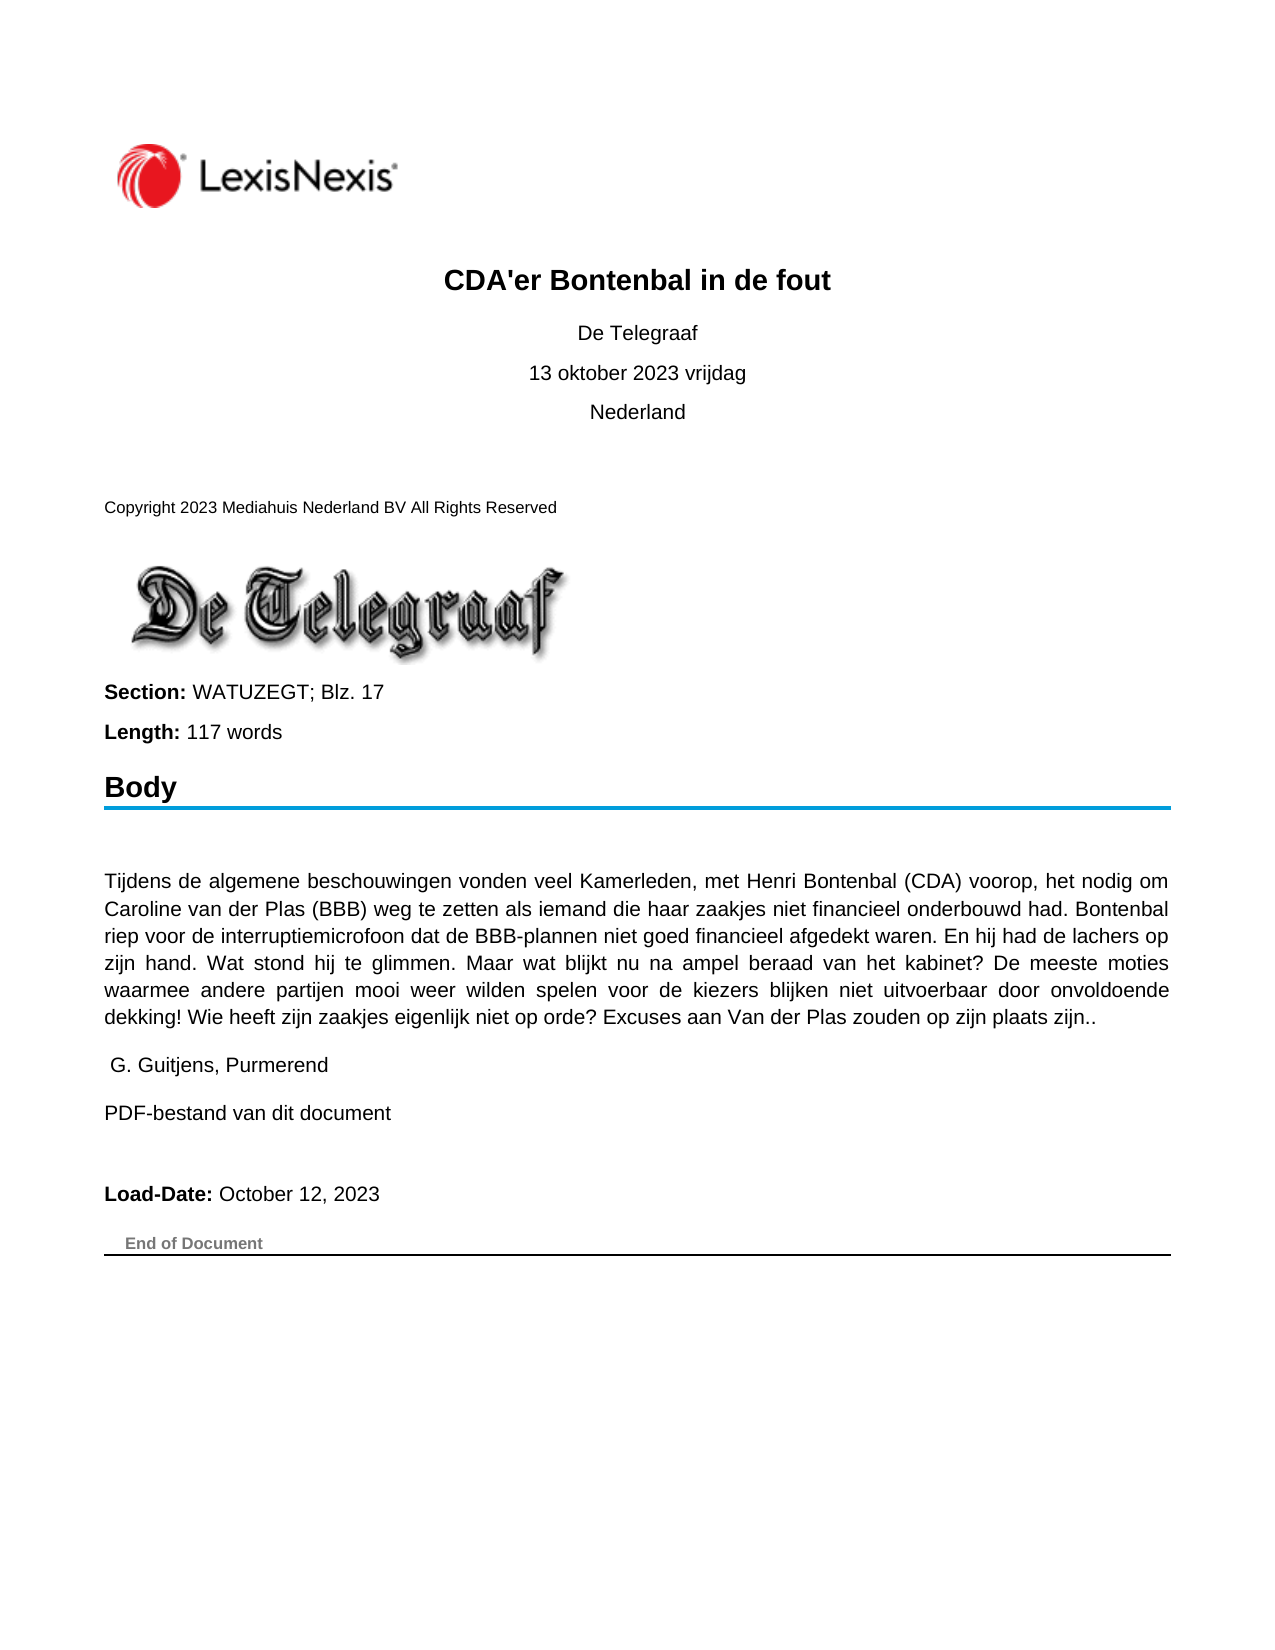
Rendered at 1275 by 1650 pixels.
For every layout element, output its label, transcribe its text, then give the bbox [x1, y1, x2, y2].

text Length: 117 words [104, 716, 1171, 743]
text Load-Date: October 12, 2023 [104, 1149, 1171, 1205]
text De Telegraaf [104, 318, 1171, 345]
text Section: WATUZEGT; Blz. 17 [104, 677, 1171, 704]
picture [104, 144, 412, 208]
text 13 oktober 2023 vrijdag [104, 357, 1171, 384]
text PDF-bestand van dit document [104, 1097, 1171, 1124]
text Copyright 2023 Mediahuis Nederland BV All Rights Reserved [104, 465, 1171, 517]
text Tijdens de algemene beschouwingen vonden veel Kamerleden, met Henri Bontenbal (CDA) voorop, het nodig om Caroline van der Plas (BBB) weg te zetten als iemand die haar zaakjes niet financieel onderbouwd had. Bontenbal riep voor de interruptiemicrofoon dat de BBB-plannen niet goed financieel afgedekt waren. En hij had de lachers op zijn hand. Wat stond hij te glimmen. Maar wat blijkt nu na ampel beraad van het kabinet? De meeste moties waarmee andere partijen mooi weer wilden spelen voor de kiezers blijken niet uitvoerbaar door onvoldoende dekking! Wie heeft zijn zaakjes eigenlijk niet op orde? Excuses aan Van der Plas zouden op zijn plaats zijn.. [104, 866, 1171, 1029]
text Body [104, 768, 1171, 804]
text Nederland [104, 397, 1171, 424]
text End of Document [125, 1234, 1171, 1253]
text G. Guitjens, Purmerend [104, 1049, 1171, 1077]
subtitle CDA'er Bontenbal in de fout [104, 261, 1171, 297]
